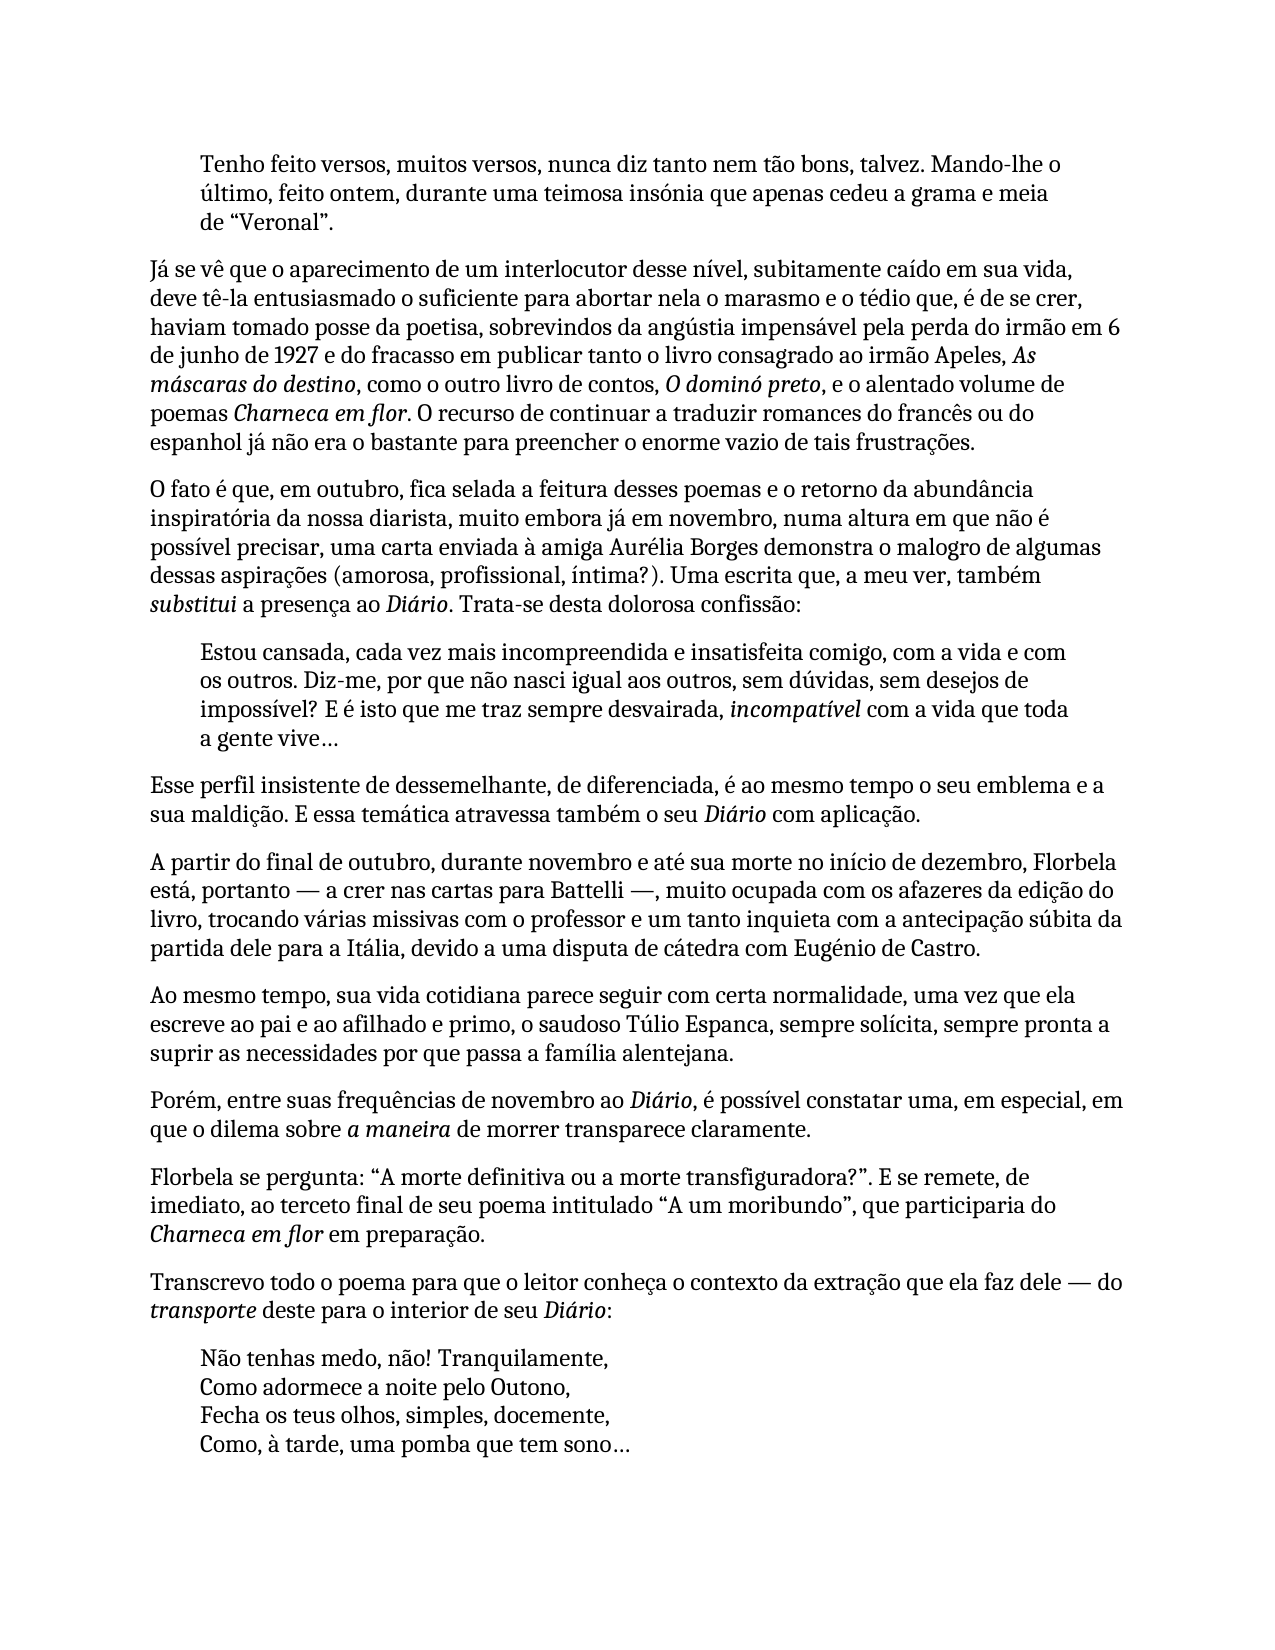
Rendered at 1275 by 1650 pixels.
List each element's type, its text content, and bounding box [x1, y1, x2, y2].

text Ao mesmo tempo, sua vida cotidiana parece seguir com certa normalidade, uma vez que ela escreve ao pai e ao afilhado e primo, o saudoso Túlio Espanca, sempre solícita, sempre pronta a suprir as necessidades por que passa a família alentejana. [150, 981, 1125, 1067]
text Já se vê que o aparecimento de um interlocutor desse nível, subitamente caído em sua vida, deve tê-la entusiasmado o suficiente para abortar nela o marasmo e o tédio que, é de se crer, haviam tomado posse da poetisa, sobrevindos da angústia impensável pela perda do irmão em 6 de junho de 1927 e do fracasso em publicar tanto o livro consagrado ao irmão Apeles, As máscaras do destino, como o outro livro de contos, O dominó preto, e o alentado volume de poemas Charneca em flor. O recurso de continuar a traduzir romances do francês ou do espanhol já não era o bastante para preencher o enorme vazio de tais frustrações. [150, 255, 1125, 456]
text A partir do final de outubro, durante novembro e até sua morte no início de dezembro, Florbela está, portanto — a crer nas cartas para Battelli —, muito ocupada com os afazeres da edição do livro, trocando várias missivas com o professor e um tanto inquieta com a antecipação súbita da partida dele para a Itália, devido a uma disputa de cátedra com Eugénio de Castro. [150, 847, 1125, 962]
text Porém, entre suas frequências de novembro ao Diário, é possível constatar uma, em especial, em que o dilema sobre a maneira de morrer transparece claramente. [150, 1086, 1125, 1144]
text Transcrevo todo o poema para que o leitor conheça o contexto da extração que ela faz dele — do transporte deste para o interior de seu Diário: [150, 1267, 1125, 1325]
text Não tenhas medo, não! Tranquilamente, Como adormece a noite pelo Outono, Fecha os teus olhos, simples, docemente, Como, à tarde, uma pomba que tem sono… [200, 1344, 1075, 1459]
text Estou cansada, cada vez mais incompreendida e insatisfeita comigo, com a vida e com os outros. Diz-me, por que não nasci igual aos outros, sem dúvidas, sem desejos de impossível? E é isto que me traz sempre desvairada, incompatível com a vida que toda a gente vive… [200, 637, 1075, 752]
text Esse perfil insistente de dessemelhante, de diferenciada, é ao mesmo tempo o seu emblema e a sua maldição. E essa temática atravessa também o seu Diário com aplicação. [150, 771, 1125, 829]
text O fato é que, em outubro, fica selada a feitura desses poemas e o retorno da abundância inspiratória da nossa diarista, muito embora já em novembro, numa altura em que não é possível precisar, uma carta enviada à amiga Aurélia Borges demonstra o malogro de algumas dessas aspirações (amorosa, profissional, íntima?). Uma escrita que, a meu ver, também substitui a presença ao Diário. Trata-se desta dolorosa confissão: [150, 475, 1125, 619]
text Tenho feito versos, muitos versos, nunca diz tanto nem tão bons, talvez. Mando-lhe o último, feito ontem, durante uma teimosa insónia que apenas cedeu a grama e meia de “Veronal”. [200, 150, 1075, 236]
text Florbela se pergunta: “A morte definitiva ou a morte transfiguradora?”. E se remete, de imediato, ao terceto final de seu poema intitulado “A um moribundo”, que participaria do Charneca em flor em preparação. [150, 1162, 1125, 1249]
